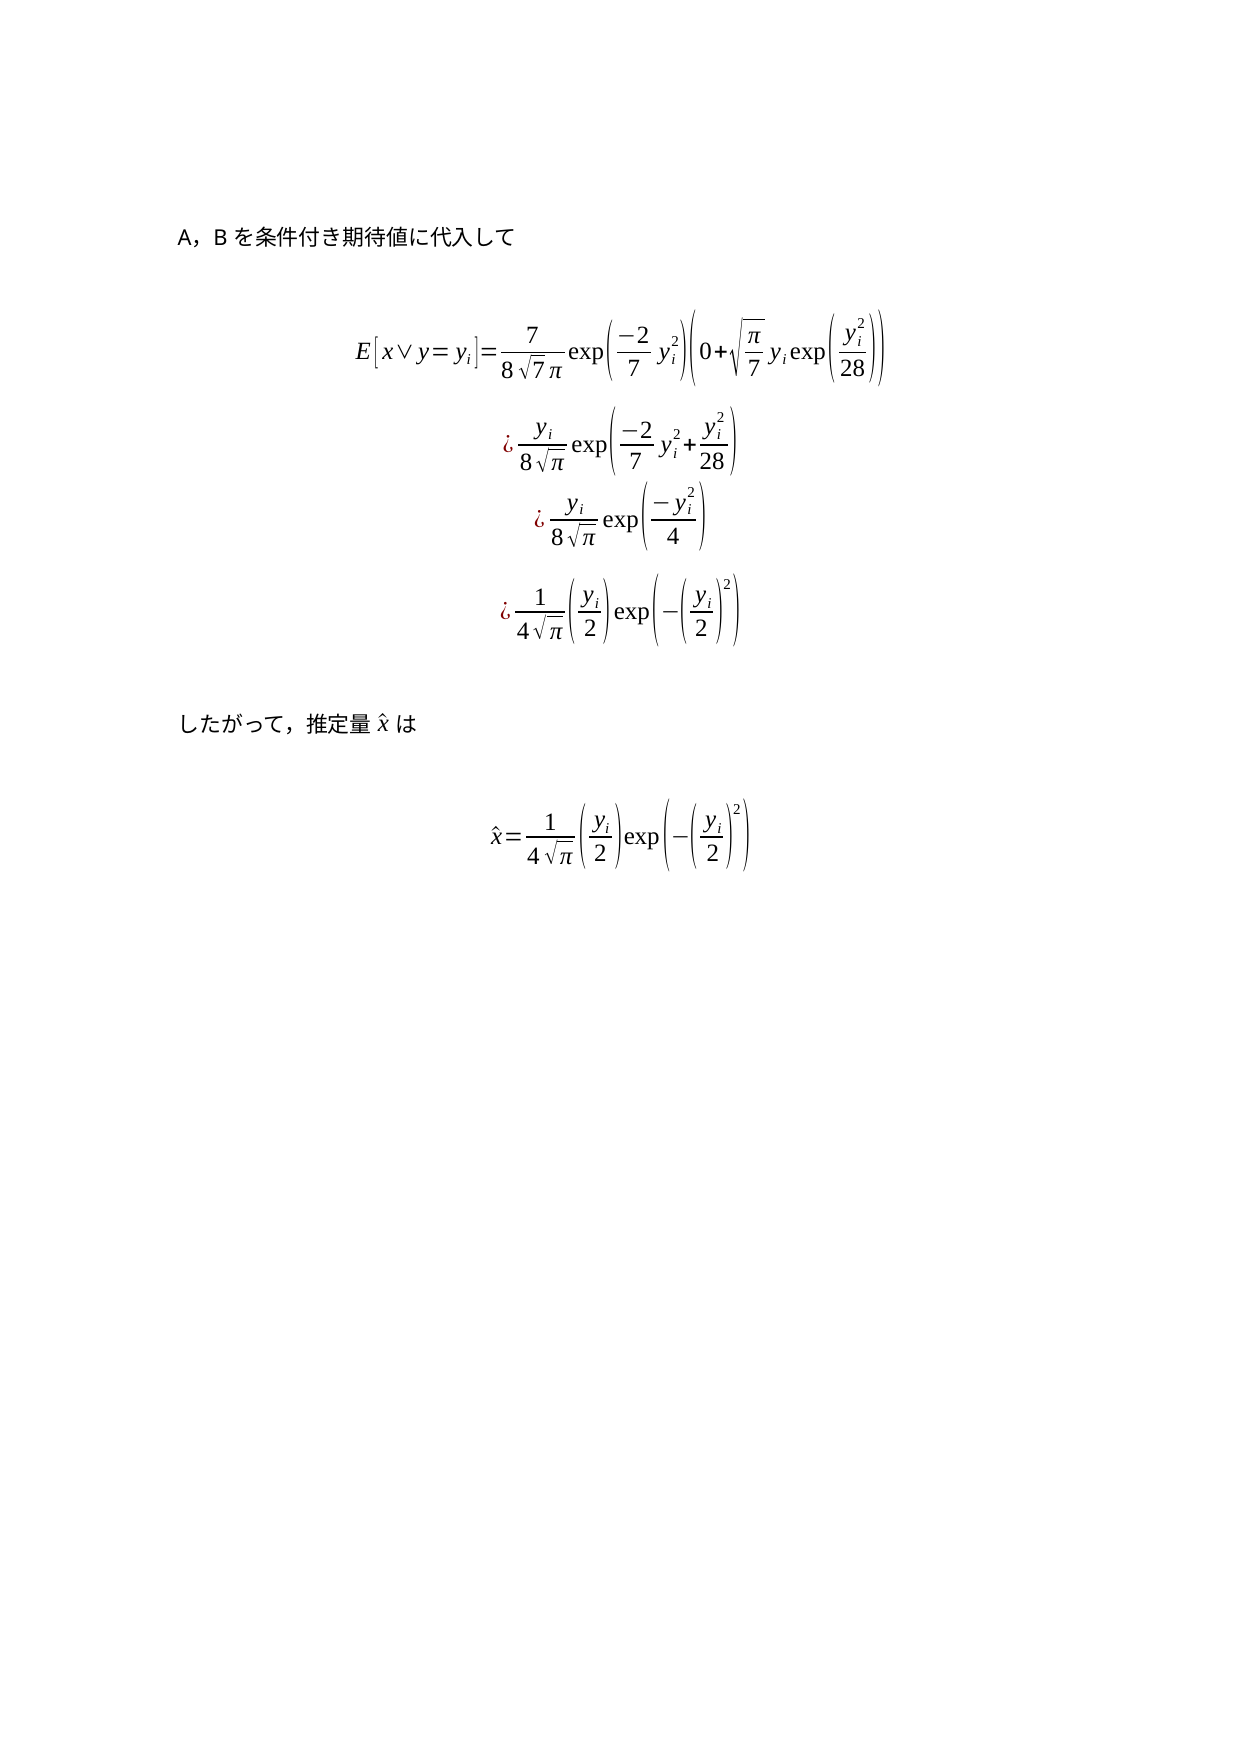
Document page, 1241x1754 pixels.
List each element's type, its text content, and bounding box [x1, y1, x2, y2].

text A，B を条件付き期待値に代入して [177, 217, 1063, 254]
text したがって，推定量 は [177, 704, 1063, 742]
